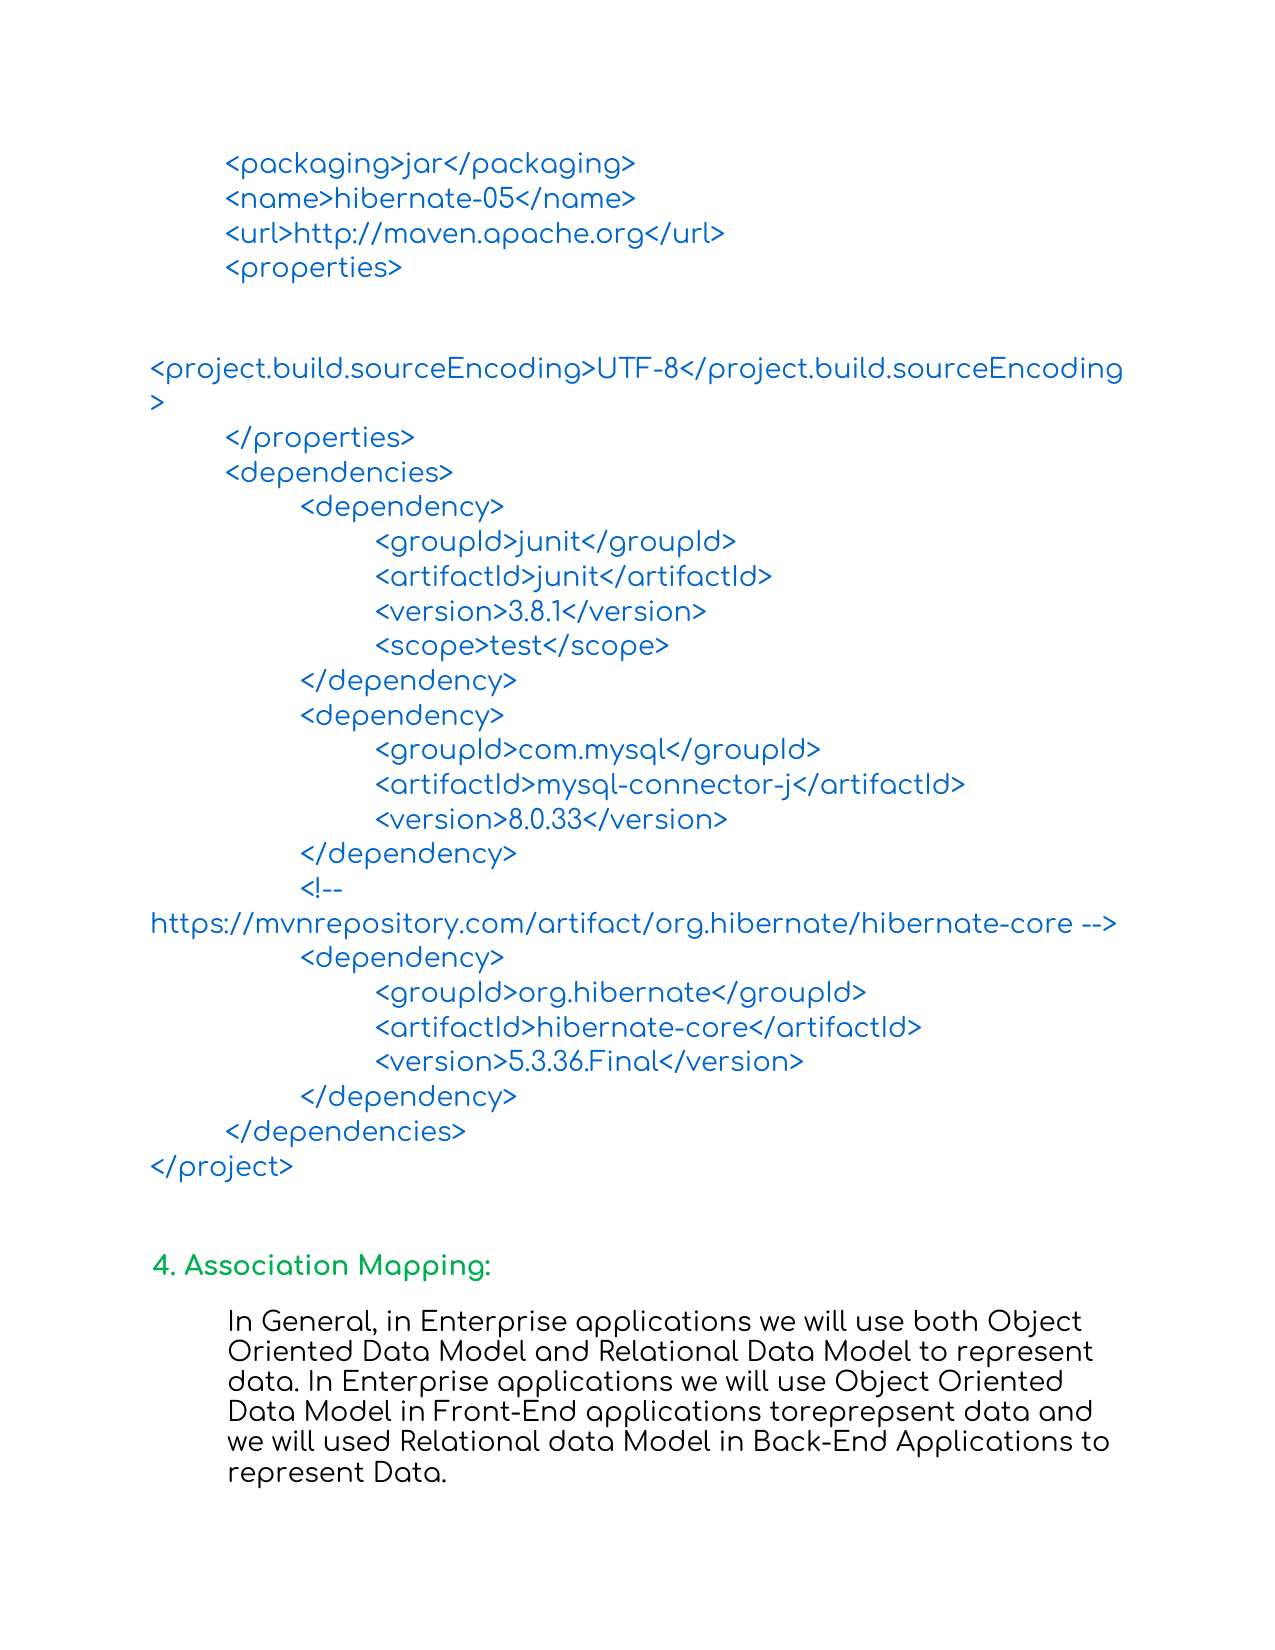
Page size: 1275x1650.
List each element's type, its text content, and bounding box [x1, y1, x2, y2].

text </project> [150, 1152, 1125, 1182]
text </dependency> [150, 666, 1125, 697]
text <name>hibernate-05</name> [150, 185, 1125, 215]
text <dependency> [150, 944, 1125, 974]
text <version>3.8.1</version> [150, 597, 1125, 627]
text <!-- https://mvnrepository.com/artifact/org.hibernate/hibernate-core --> [150, 874, 1125, 939]
text </dependencies> [150, 1117, 1125, 1148]
text </dependency> [150, 840, 1125, 870]
text <groupId>com.mysql</groupId> [150, 736, 1125, 766]
text <packaging>jar</packaging> [150, 150, 1125, 180]
text <groupId>org.hibernate</groupId> [150, 979, 1125, 1009]
text <properties> [150, 254, 1125, 284]
text <dependencies> [150, 458, 1125, 488]
text 4. Association Mapping: [152, 1252, 1125, 1282]
text <artifactId>hibernate-core</artifactId> [150, 1013, 1125, 1043]
text <scope>test</scope> [150, 632, 1125, 662]
text <version>5.3.36.Final</version> [150, 1048, 1125, 1078]
text <artifactId>mysql-connector-j</artifactId> [150, 771, 1125, 801]
text </properties> [150, 424, 1125, 454]
text <groupId>junit</groupId> [150, 528, 1125, 558]
text In General, in Enterprise applications we will use both Object Oriented Data Model and Relational Data Model to represent data. In Enterprise applications we will use Object Oriented Data Model in Front-End applications toreprepsent data and we will used Relational data Model in Back-End Applications to represent Data. [227, 1307, 1125, 1488]
text <url>http://maven.apache.org</url> [150, 219, 1125, 249]
text <project.build.sourceEncoding>UTF-8</project.build.sourceEncoding> [150, 289, 1125, 419]
text <artifactId>junit</artifactId> [150, 562, 1125, 593]
text <dependency> [150, 701, 1125, 731]
text <dependency> [150, 493, 1125, 523]
text <version>8.0.33</version> [150, 805, 1125, 835]
text </dependency> [150, 1083, 1125, 1113]
